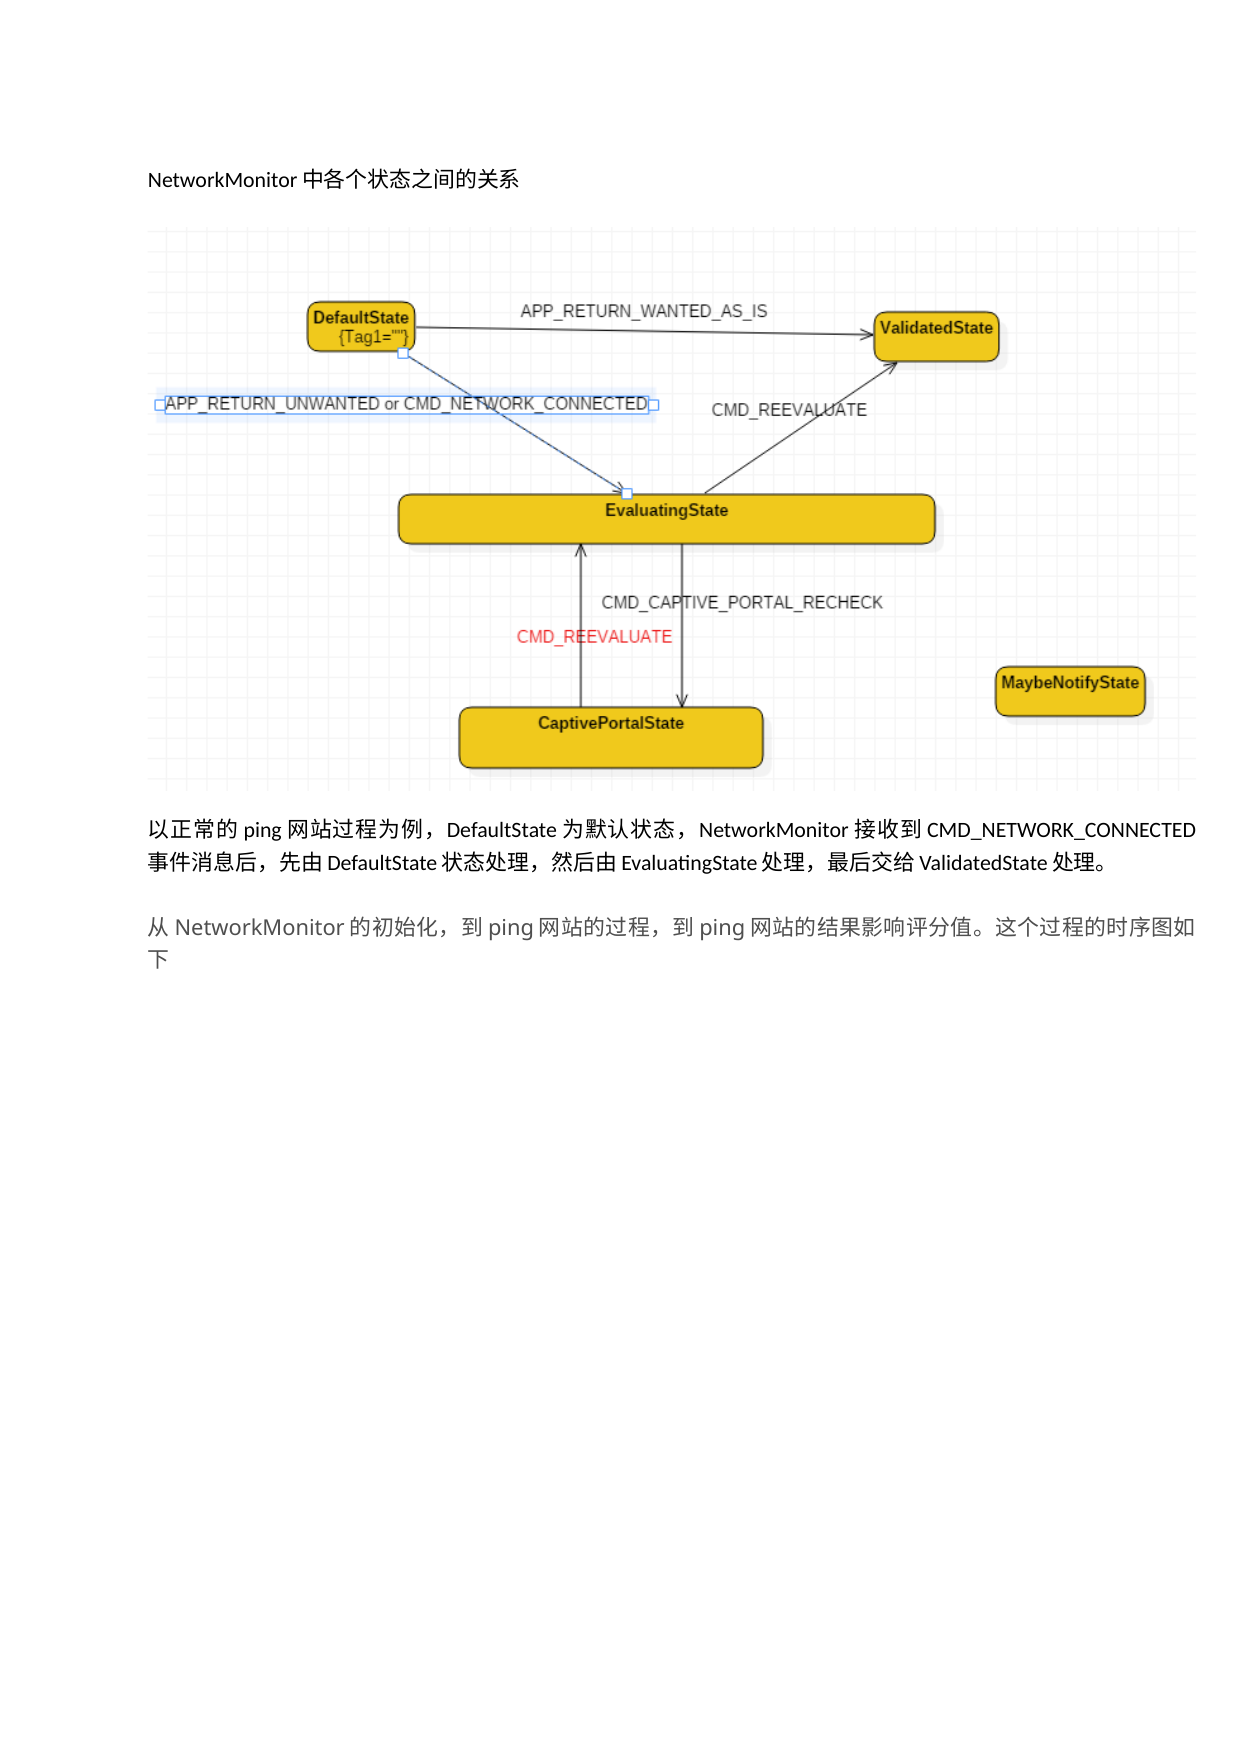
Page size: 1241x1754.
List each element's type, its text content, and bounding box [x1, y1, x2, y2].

text 从NetworkMonitor的初始化，到ping网站的过程，到ping网站的结果影响评分值。这个过程的时序图如下 [148, 909, 1196, 974]
text 以正常的ping网站过程为例，DefaultState为默认状态，NetworkMonitor接收到CMD_NETWORK_CONNECTED事件消息后，先由DefaultState状态处理，然后由EvaluatingState处理，最后交给ValidatedState处理。 [148, 812, 1196, 877]
text NetworkMonitor中各个状态之间的关系 [148, 162, 1196, 194]
picture [147, 227, 1197, 791]
